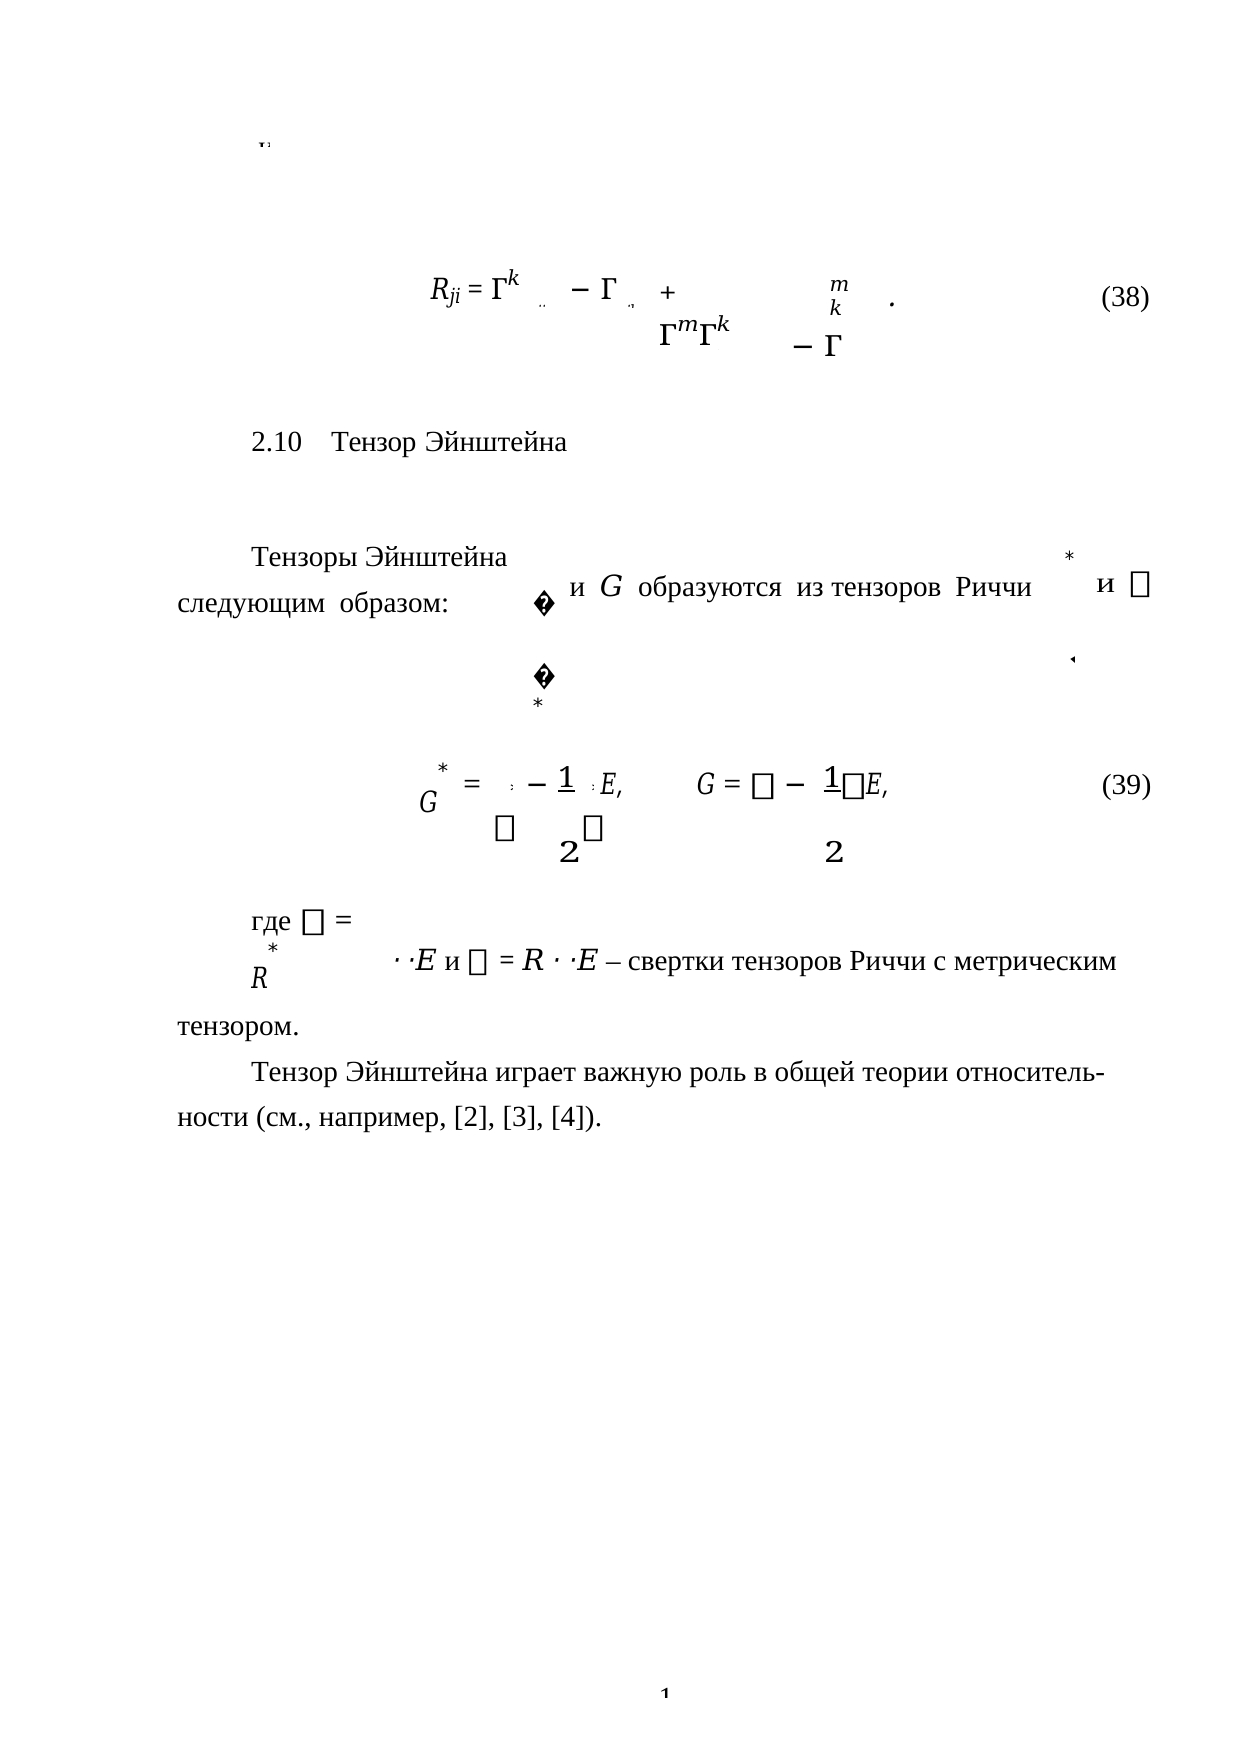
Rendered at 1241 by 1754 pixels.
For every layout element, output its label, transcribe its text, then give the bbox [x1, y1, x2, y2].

text 𝐺* [533, 677, 549, 718]
list ·𝐸 и 𝒭 = 𝑅 · ·𝐸 – свертки тензоров Риччи с метрическим [392, 939, 1163, 979]
text 2.10 Тензор Эйнштейна [251, 424, 1163, 458]
text Тензор Эйнштейна играет важную роль в общей теории относитель- ности (см., например, [2], [3], [4]). [177, 1054, 1163, 1133]
text и 𝐺 образуются из тензоров Риччи * [569, 547, 1082, 605]
text 𝑚 𝑘 [829, 272, 878, 320]
text 1 1 [558, 768, 1163, 792]
text + Γ𝑚Γ𝑘 [659, 272, 755, 354]
text и 𝒭 [1096, 565, 1163, 599]
text . (38) [889, 275, 1163, 314]
text Тензоры Эйнштейна следующим образом: [177, 539, 519, 619]
text 𝐺* [533, 547, 549, 602]
text 𝑅𝑗𝑖 = Γ𝑘 − Γ [431, 266, 628, 308]
text 𝐺* [533, 604, 549, 675]
text тензором. [177, 1008, 380, 1041]
text 𝒭 2𝒭 2 [493, 795, 1163, 846]
text где 𝒭 = 𝑅* [251, 899, 380, 997]
text 𝐺* [167, 760, 448, 783]
